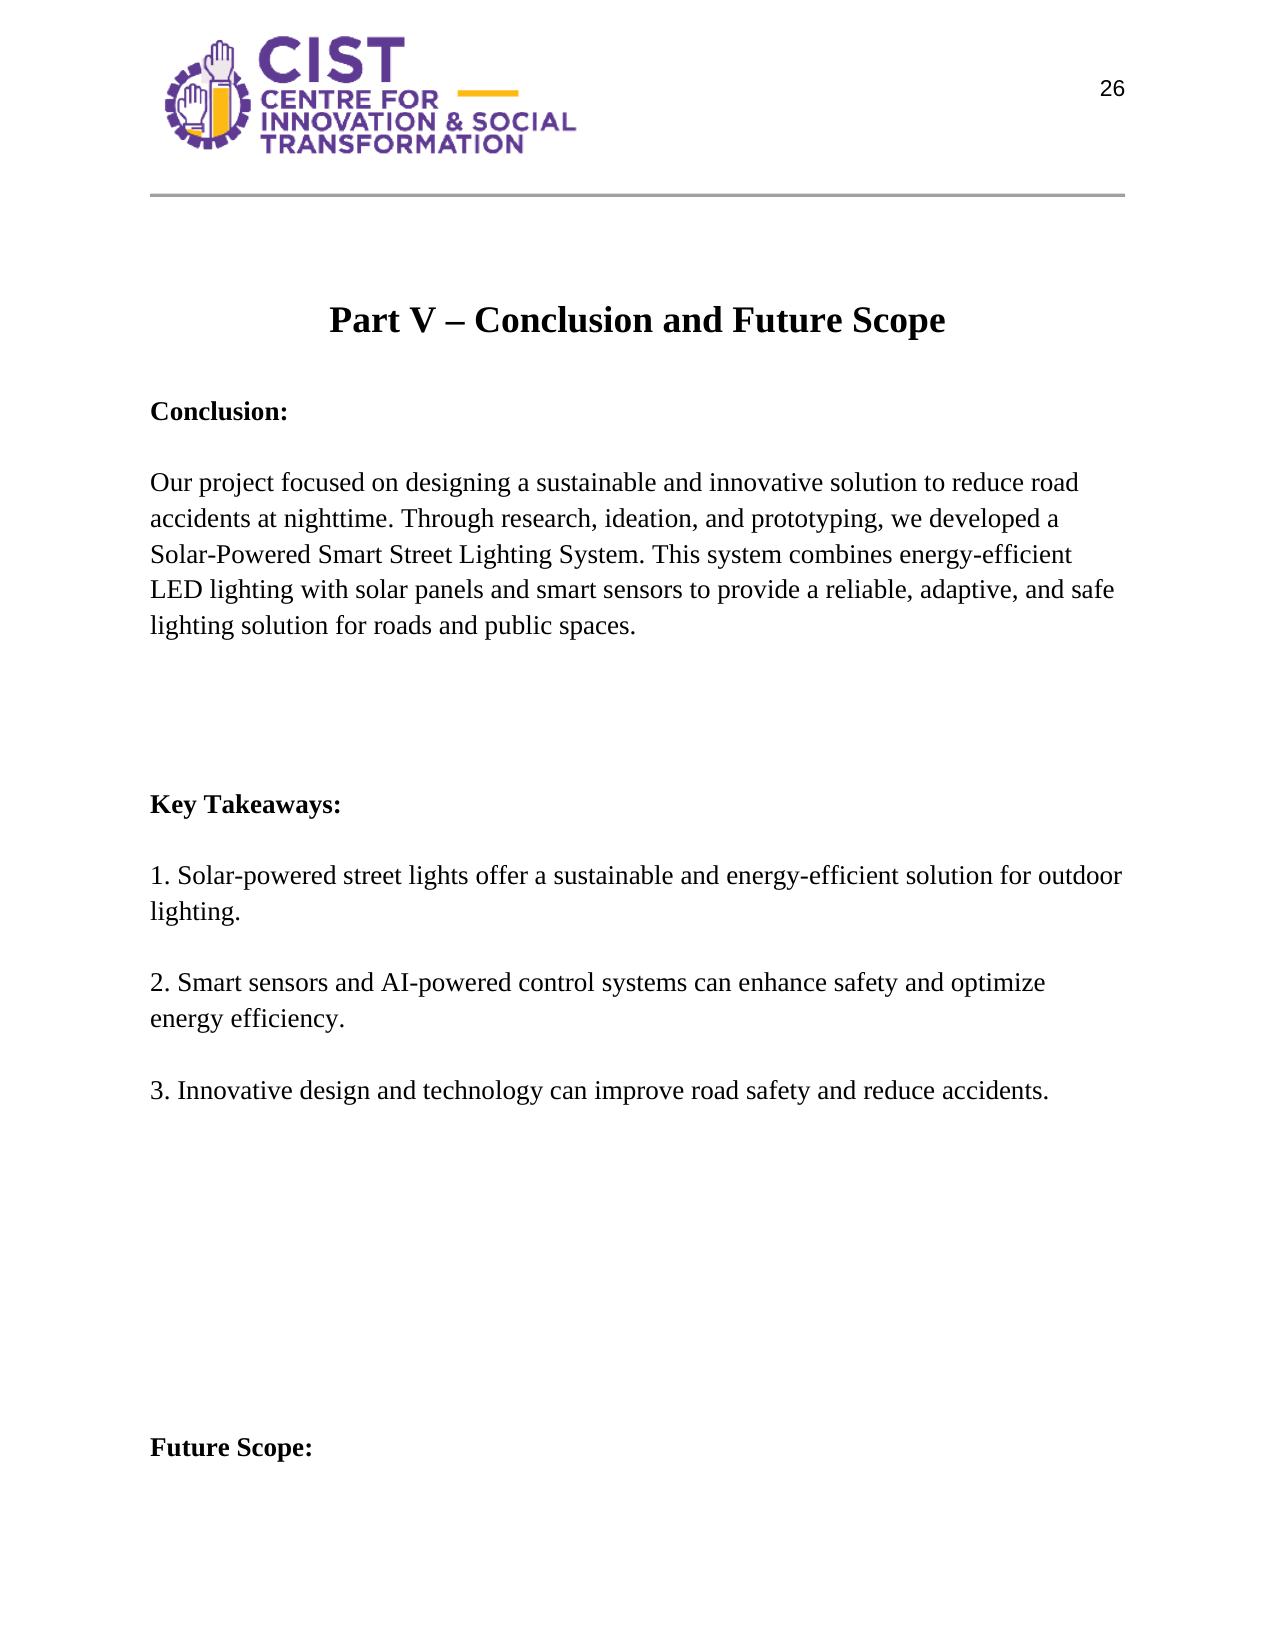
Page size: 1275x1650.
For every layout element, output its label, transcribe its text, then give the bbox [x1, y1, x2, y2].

text 2. Smart sensors and AI-powered control systems can enhance safety and optimize energy efficiency. [150, 967, 1125, 1033]
text 1. Solar-powered street lights offer a sustainable and energy-efficient solution for outdoor lighting. [150, 859, 1125, 926]
text 3. Innovative design and technology can improve road safety and reduce accidents. [150, 1074, 1125, 1105]
text Conclusion: [150, 395, 1125, 426]
picture [150, 18, 586, 171]
text Future Scope: [150, 1431, 1125, 1462]
subtitle Part V – Conclusion and Future Scope [150, 297, 1125, 340]
text Our project focused on designing a sustainable and innovative solution to reduce road accidents at nighttime. Through research, ideation, and prototyping, we developed a Solar-Powered Smart Street Lighting System. This system combines energy-efficient LED lighting with solar panels and smart sensors to provide a reliable, adaptive, and safe lighting solution for roads and public spaces. [150, 466, 1125, 640]
text Key Takeaways: [150, 788, 1125, 819]
